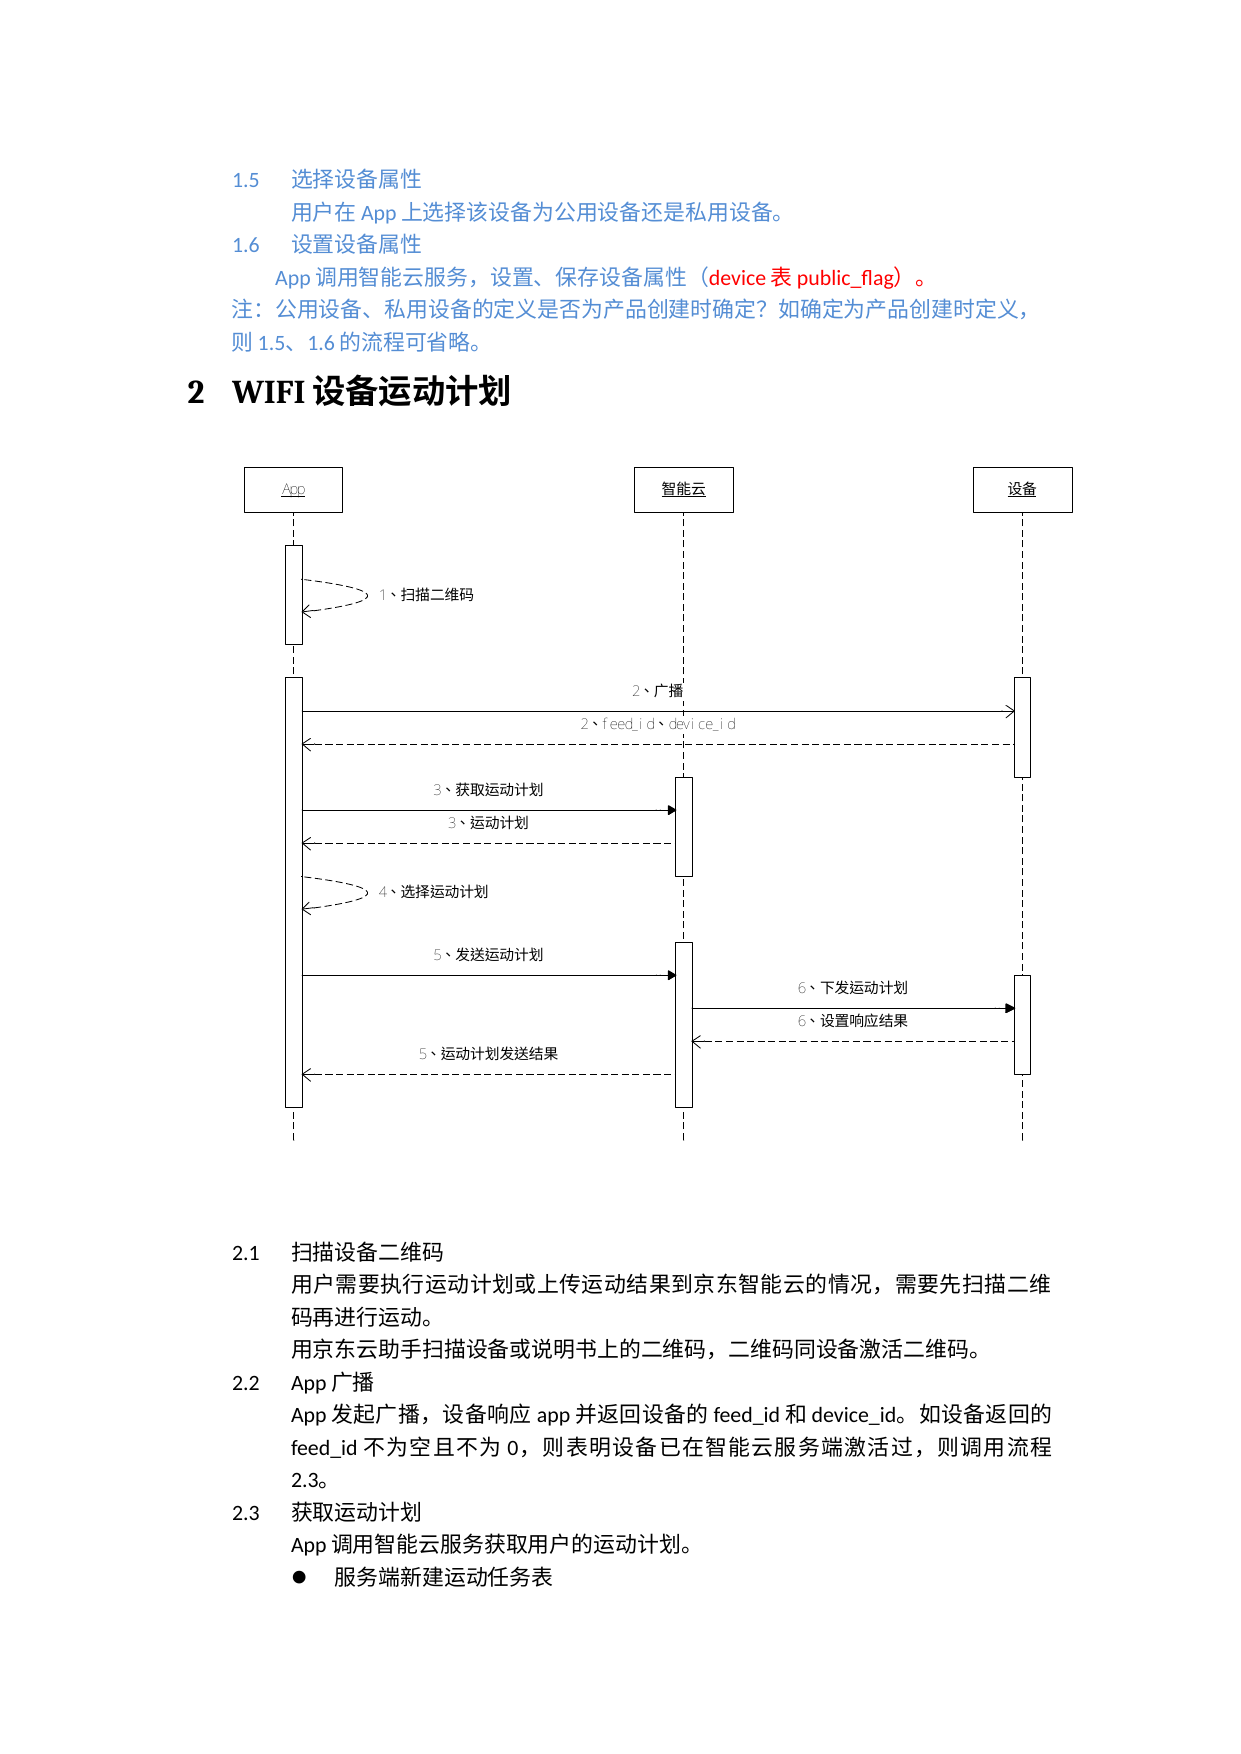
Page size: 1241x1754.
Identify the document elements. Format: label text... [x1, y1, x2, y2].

text 则1.5、1.6的流程可省略。 [188, 324, 1053, 357]
list 用户需要执行运动计划或上传运动结果到京东智能云的情况，需要先扫描二维码再进行运动。 [291, 1267, 1053, 1332]
list 扫描设备二维码 [232, 1234, 1053, 1267]
text App调用智能云服务，设置、保存设备属性（device表public_flag）。 [232, 259, 1053, 292]
text 注：公用设备、私用设备的定义是否为产品创建时确定？如确定为产品创建时定义， [188, 292, 1053, 324]
list WIFI设备运动计划 [187, 357, 1053, 422]
list App广播 [232, 1364, 1053, 1397]
list 用京东云助手扫描设备或说明书上的二维码，二维码同设备激活二维码。 [291, 1332, 1053, 1364]
list 设置设备属性 [232, 227, 1053, 259]
list App调用智能云服务获取用户的运动计划。 [291, 1527, 1053, 1559]
list 用户在App上选择该设备为公用设备还是私用设备。 [291, 194, 1053, 227]
list 选择设备属性 [232, 162, 1053, 194]
list 服务端新建运动任务表 [291, 1559, 1053, 1592]
list App发起广播，设备响应app并返回设备的feed_id和device_id。如设备返回的feed_id不为空且不为0，则表明设备已在智能云服务端激活过，则调用流程2.3。 [291, 1397, 1053, 1494]
list 获取运动计划 [232, 1494, 1053, 1527]
